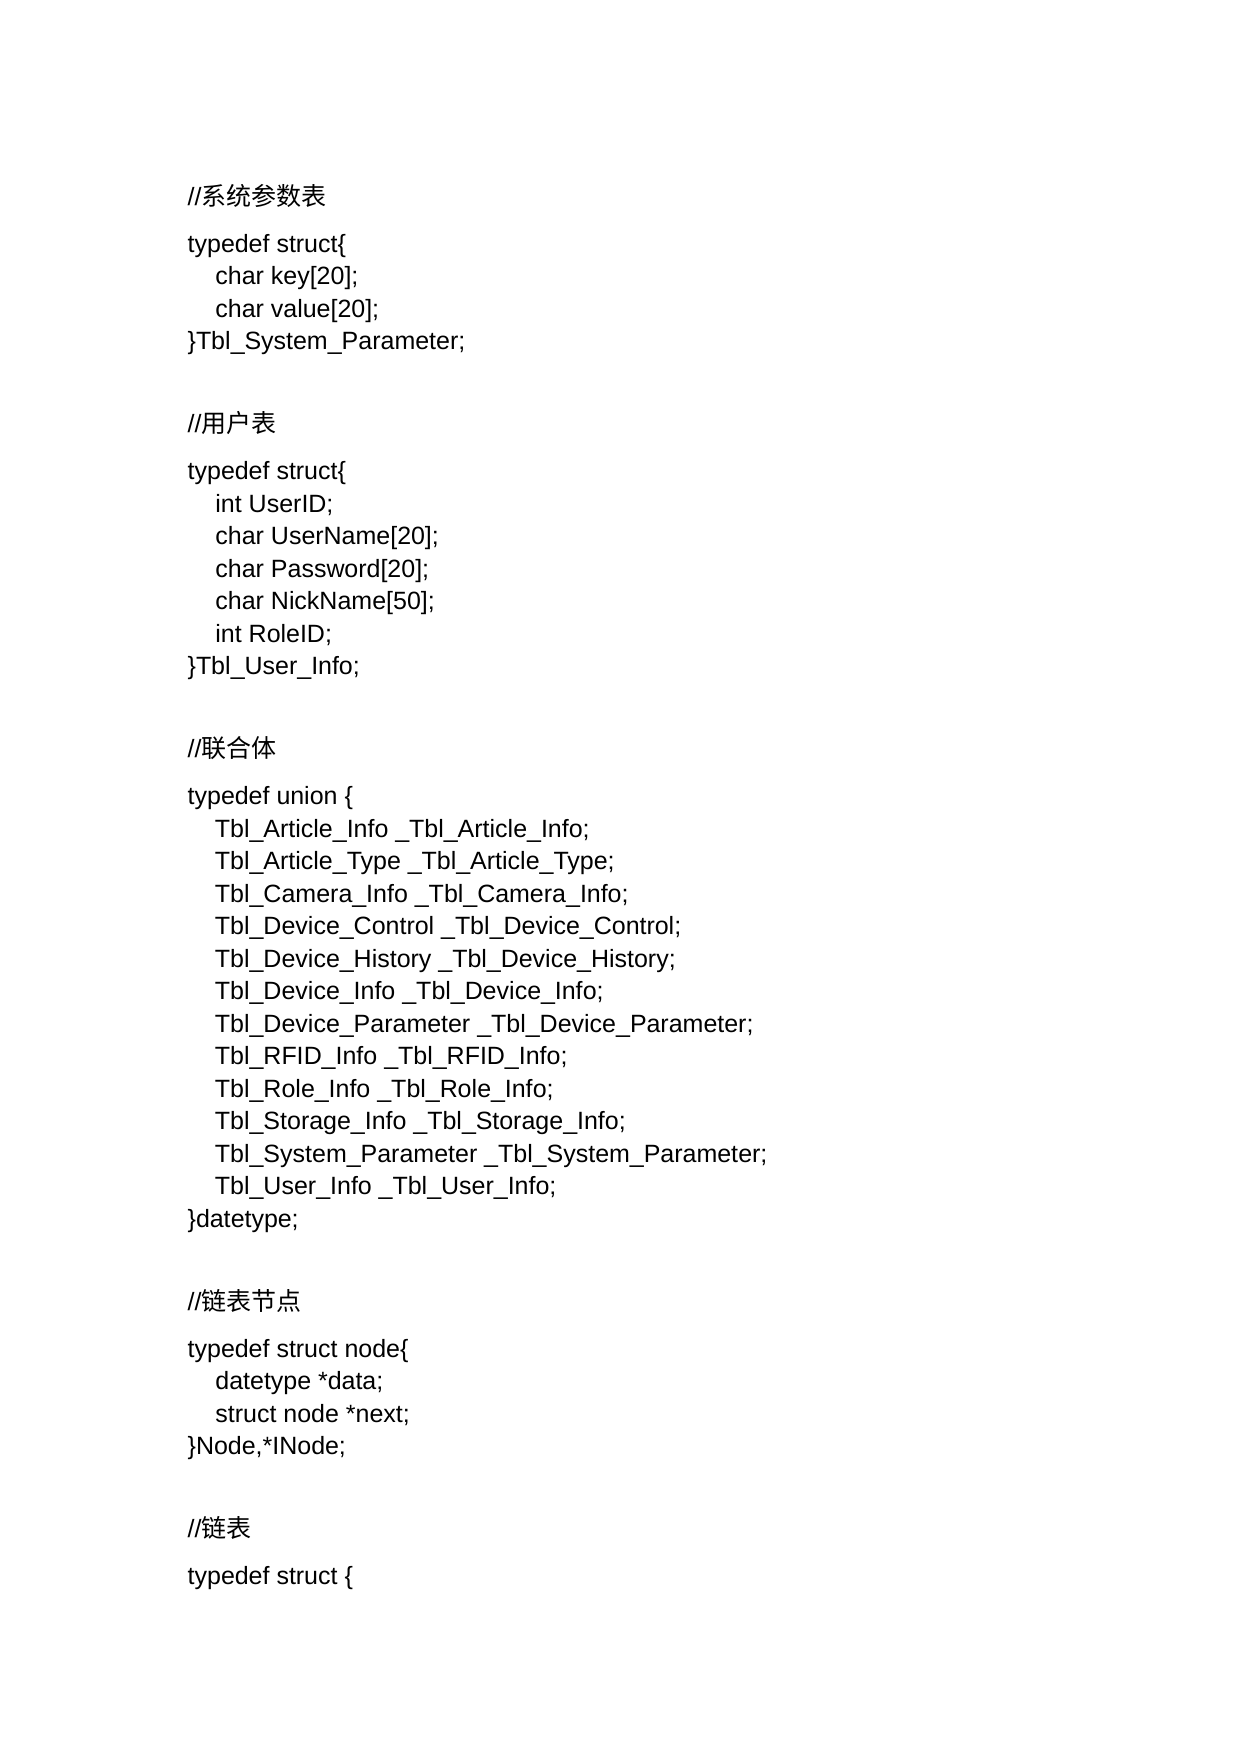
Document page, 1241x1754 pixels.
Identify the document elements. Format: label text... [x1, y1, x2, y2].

text char key[20]; [187, 259, 1053, 292]
text Tbl_Device_Control _Tbl_Device_Control; [187, 909, 1053, 942]
text char UserName[20]; [187, 519, 1053, 552]
text //用户表 [187, 389, 1053, 454]
text Tbl_Role_Info _Tbl_Role_Info; [187, 1072, 1053, 1104]
text //联合体 [187, 714, 1053, 779]
text Tbl_Camera_Info _Tbl_Camera_Info; [187, 877, 1053, 909]
text char NickName[50]; [187, 584, 1053, 617]
text int RoleID; [187, 617, 1053, 649]
text Tbl_System_Parameter _Tbl_System_Parameter; [187, 1137, 1053, 1169]
text typedef struct{ [187, 454, 1053, 487]
text Tbl_Device_History _Tbl_Device_History; [187, 942, 1053, 974]
text //链表 [187, 1494, 1053, 1559]
text char value[20]; [187, 292, 1053, 324]
text }Node,*INode; [187, 1429, 1053, 1462]
text int UserID; [187, 487, 1053, 519]
text typedef struct{ [187, 227, 1053, 259]
text typedef struct node{ [187, 1332, 1053, 1364]
text Tbl_Article_Info _Tbl_Article_Info; [187, 812, 1053, 844]
text Tbl_Article_Type _Tbl_Article_Type; [187, 844, 1053, 877]
text typedef struct { [187, 1559, 1053, 1592]
text char Password[20]; [187, 552, 1053, 584]
text typedef union { [187, 779, 1053, 812]
text Tbl_RFID_Info _Tbl_RFID_Info; [187, 1039, 1053, 1072]
text datetype *data; [187, 1364, 1053, 1397]
text //链表节点 [187, 1267, 1053, 1332]
text Tbl_Storage_Info _Tbl_Storage_Info; [187, 1104, 1053, 1137]
text }Tbl_System_Parameter; [187, 324, 1053, 357]
text Tbl_User_Info _Tbl_User_Info; [187, 1169, 1053, 1202]
text Tbl_Device_Info _Tbl_Device_Info; [187, 974, 1053, 1007]
text //系统参数表 [187, 162, 1053, 227]
text }Tbl_User_Info; [187, 649, 1053, 682]
text }datetype; [187, 1202, 1053, 1234]
text struct node *next; [187, 1397, 1053, 1429]
text Tbl_Device_Parameter _Tbl_Device_Parameter; [187, 1007, 1053, 1039]
